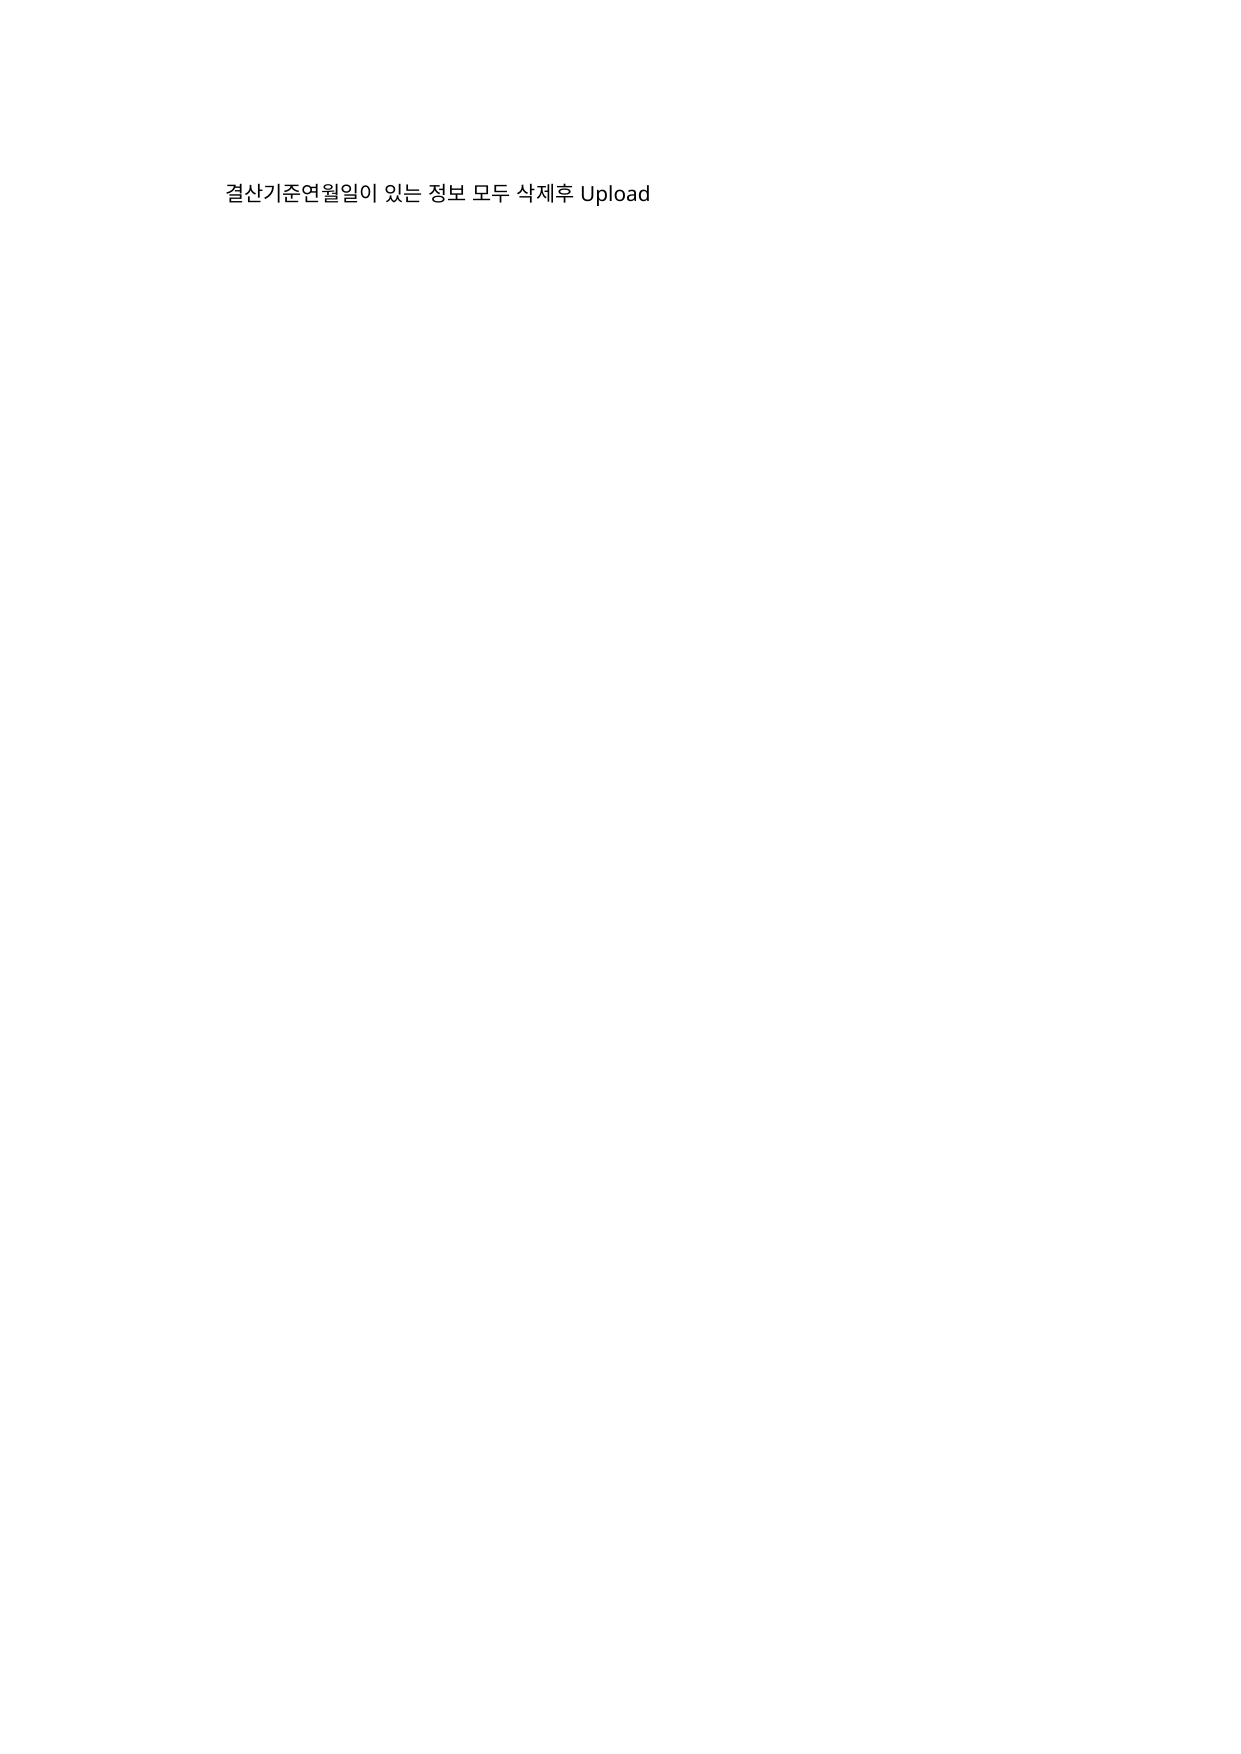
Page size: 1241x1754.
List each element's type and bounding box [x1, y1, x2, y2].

text [225, 177, 1090, 207]
